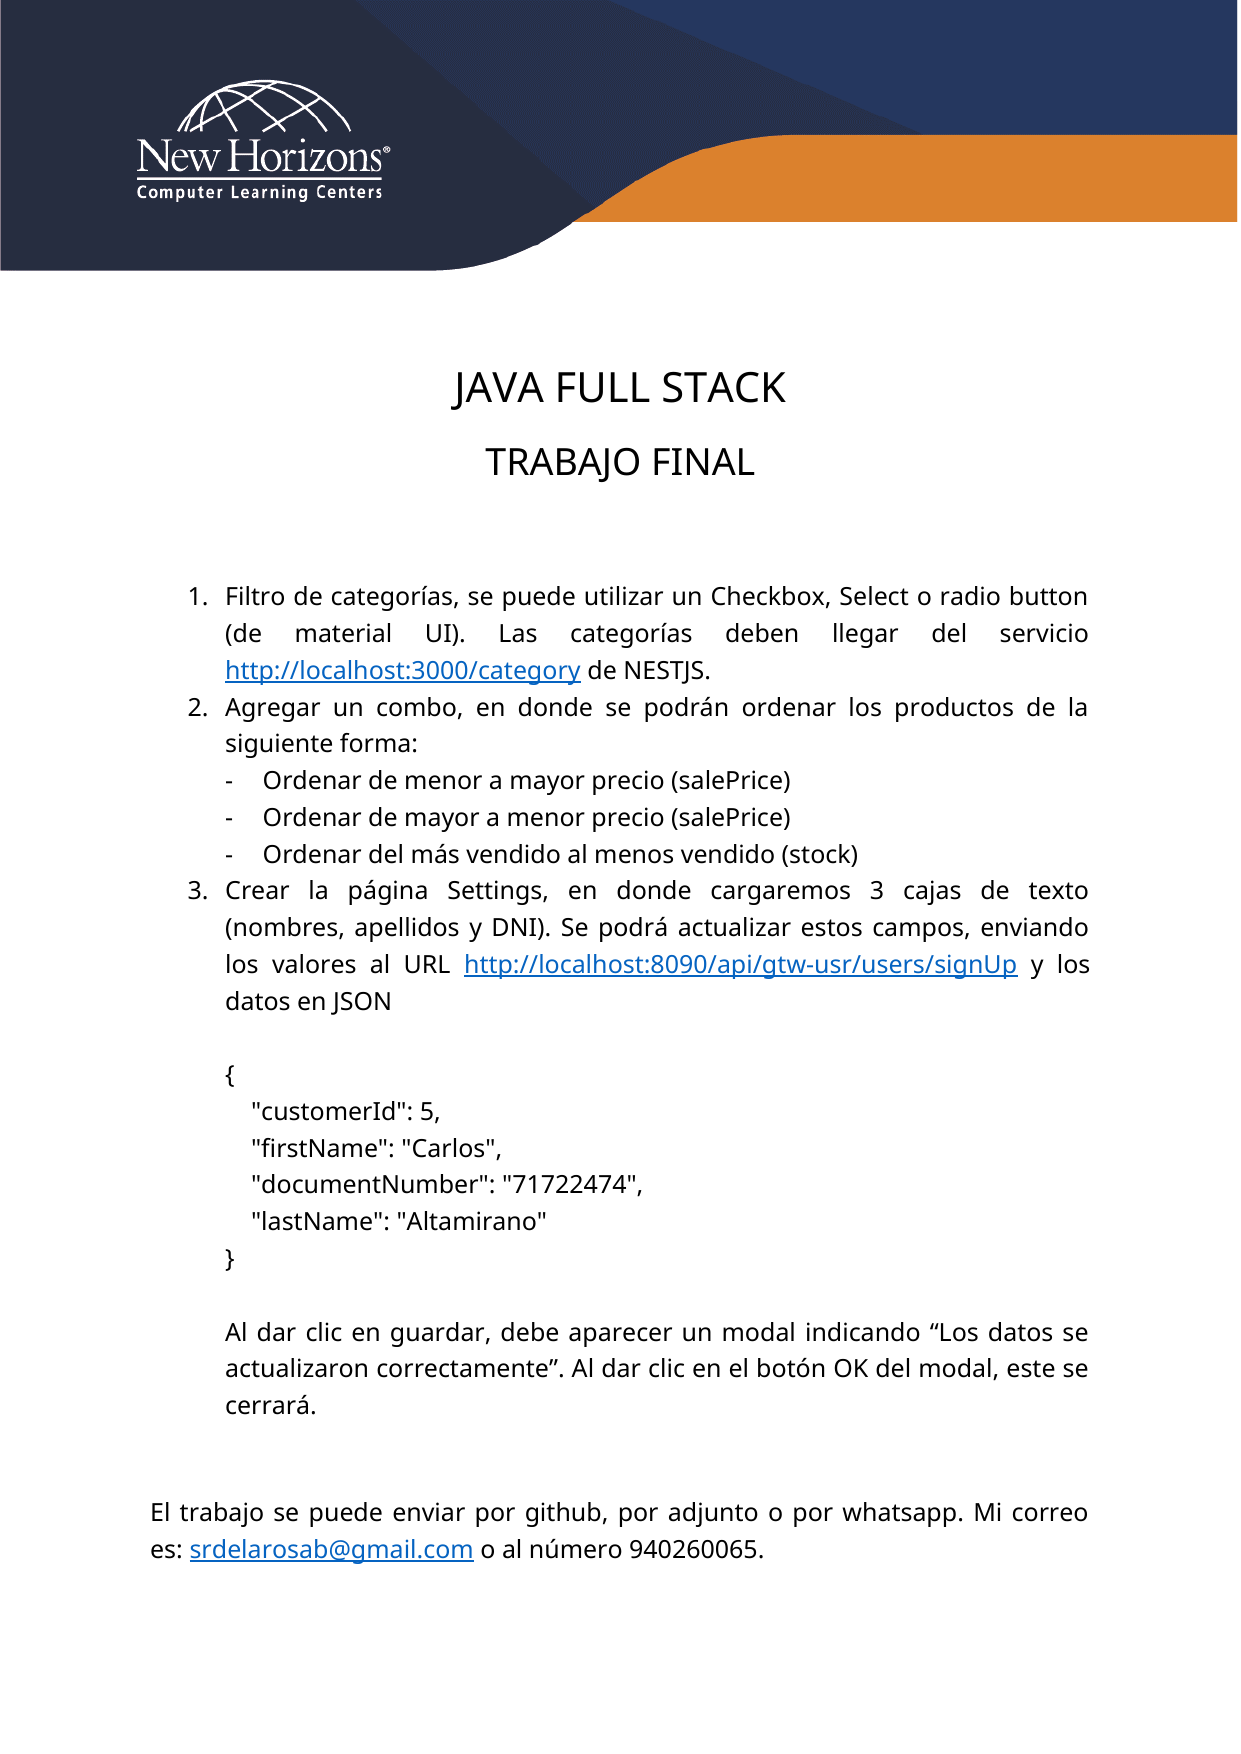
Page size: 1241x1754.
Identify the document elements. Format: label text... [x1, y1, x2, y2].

text TRABAJO FINAL [150, 435, 1090, 486]
list Ordenar del más vendido al menos vendido (stock) [225, 836, 1090, 870]
list "customerId": 5, [225, 1094, 1090, 1128]
text El trabajo se puede enviar por github, por adjunto o por whatsapp. Mi correo es: srdelarosab@gmail.com o al número 940260065. [150, 1495, 1090, 1566]
list Crear la página Settings, en donde cargaremos 3 cajas de texto (nombres, apellidos y DNI). Se podrá actualizar estos campos, enviando los valores al URL http://localhost:8090/api/gtw-usr/users/signUp y los datos en JSON [187, 873, 1090, 1017]
list { [225, 1057, 1090, 1091]
list Ordenar de menor a mayor precio (salePrice) [225, 763, 1090, 797]
list Filtro de categorías, se puede utilizar un Checkbox, Select o radio button (de material UI). Las categorías deben llegar del servicio http://localhost:3000/category de NESTJS. [187, 579, 1090, 686]
list Al dar clic en guardar, debe aparecer un modal indicando “Los datos se actualizaron correctamente”. Al dar clic en el botón OK del modal, este se cerrará. [225, 1314, 1090, 1422]
list } [225, 1241, 1090, 1275]
text JAVA FULL STACK [150, 357, 1090, 414]
list "documentNumber": "71722474", [225, 1167, 1090, 1201]
picture [0, 0, 1238, 276]
list Agregar un combo, en donde se podrán ordenar los productos de la siguiente forma: [187, 689, 1090, 760]
list "firstName": "Carlos", [225, 1130, 1090, 1164]
list Ordenar de mayor a menor precio (salePrice) [225, 799, 1090, 833]
list "lastName": "Altamirano" [225, 1204, 1090, 1238]
